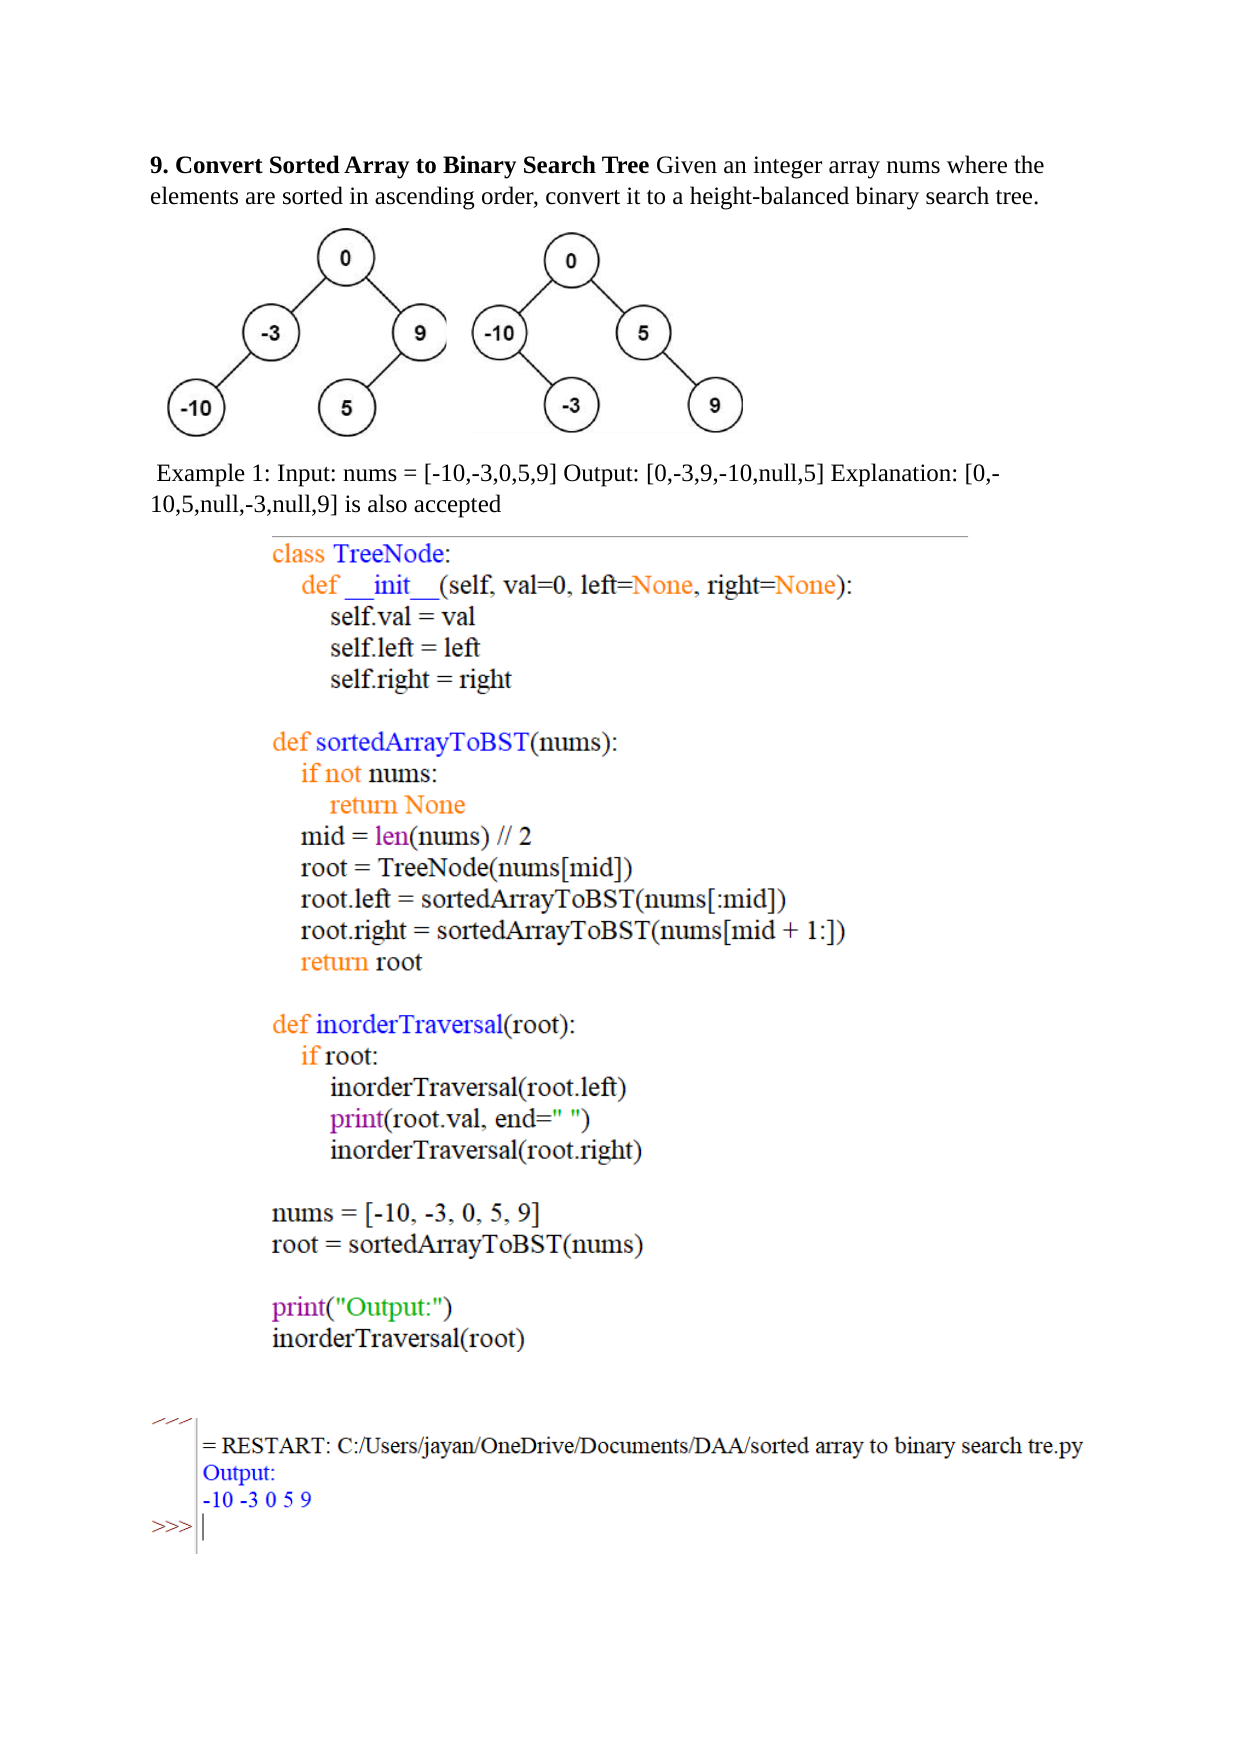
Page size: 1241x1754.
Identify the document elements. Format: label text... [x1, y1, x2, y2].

picture [458, 232, 768, 439]
text 9. Convert Sorted Array to Binary Search Tree Given an integer array nums where the elements are sorted in ascending order, convert it to a height-balanced binary search tree. [150, 150, 1090, 210]
picture [150, 228, 447, 439]
text Example 1: Input: nums = [-10,-3,0,5,9] Output: [0,-3,9,-10,null,5] Explanation: [0,-10,5,null,-3,null,9] is also accepted [150, 458, 1090, 517]
picture [150, 1418, 1091, 1554]
picture [272, 536, 969, 1352]
